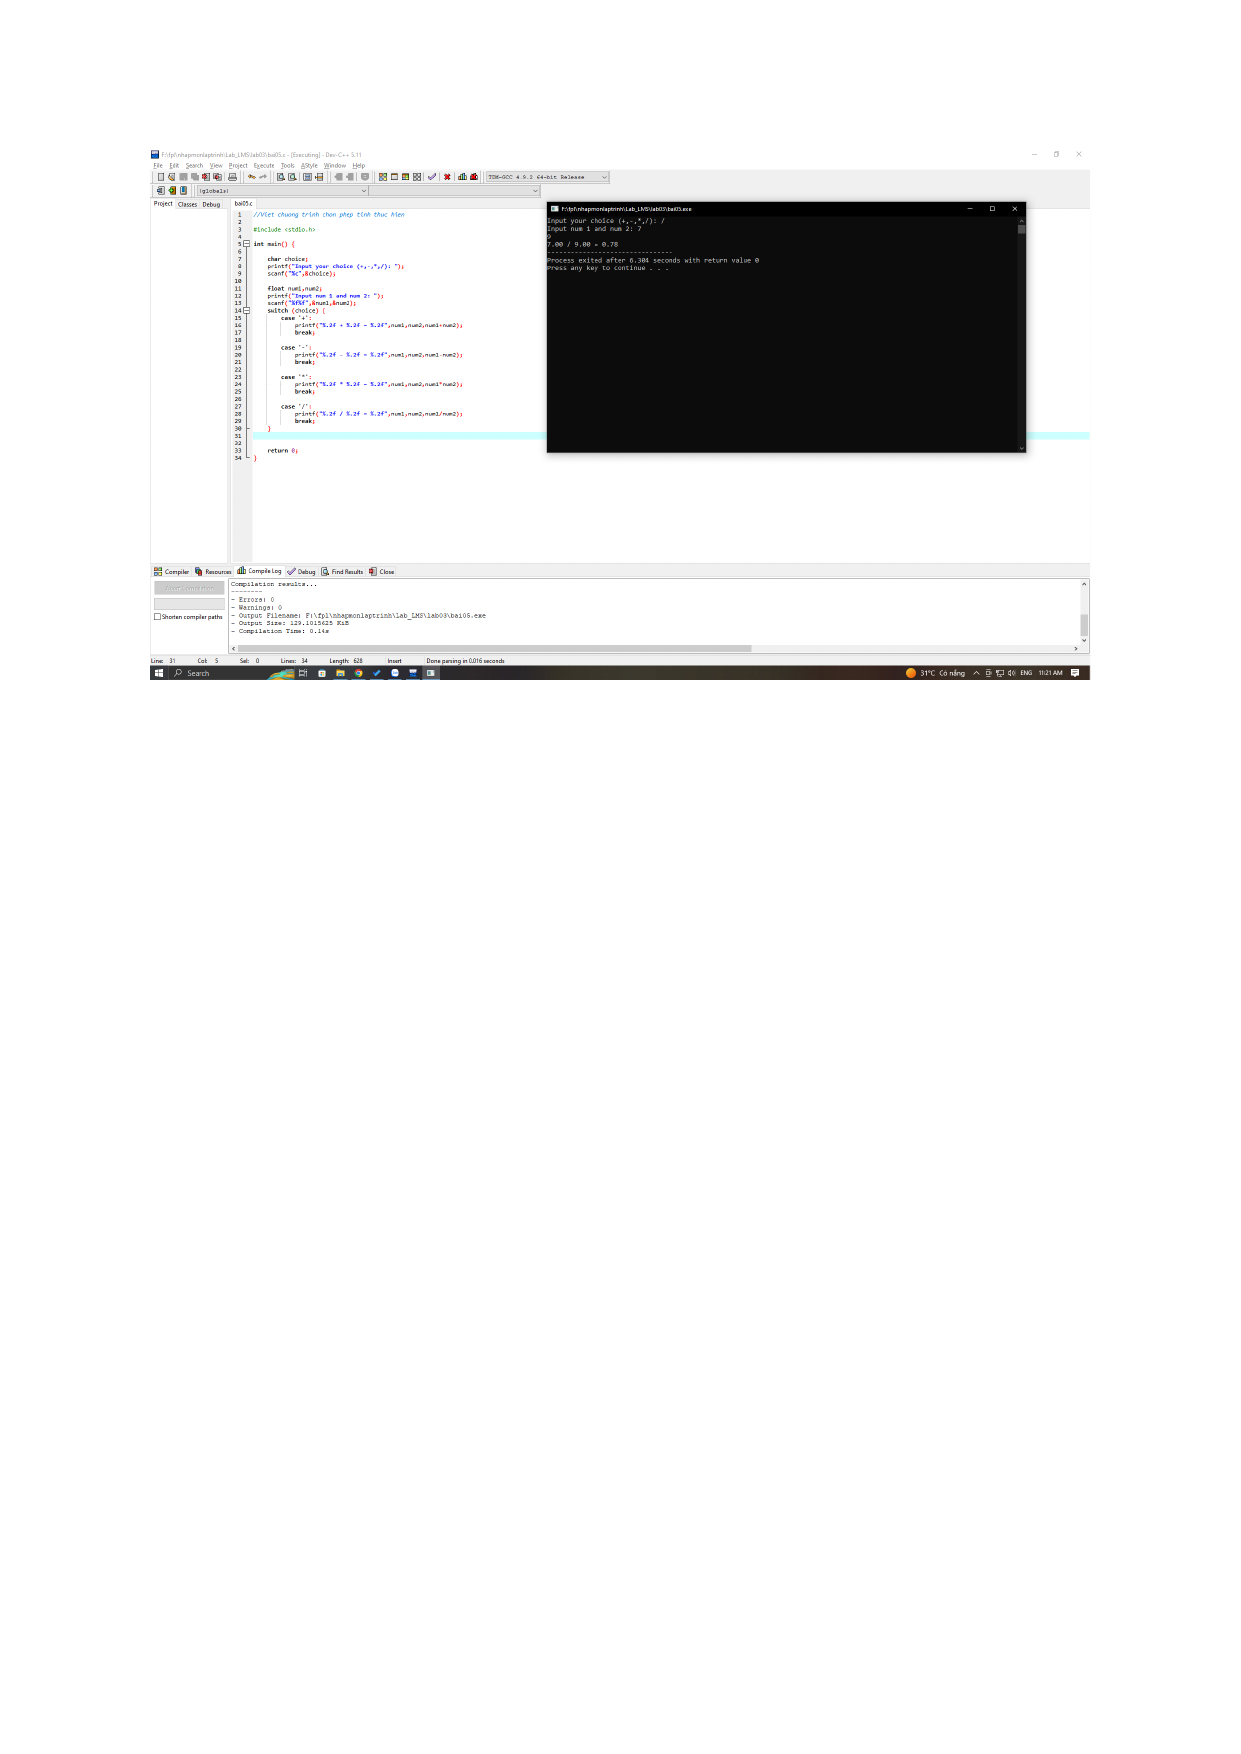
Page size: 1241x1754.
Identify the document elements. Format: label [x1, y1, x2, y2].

picture [150, 150, 1091, 680]
